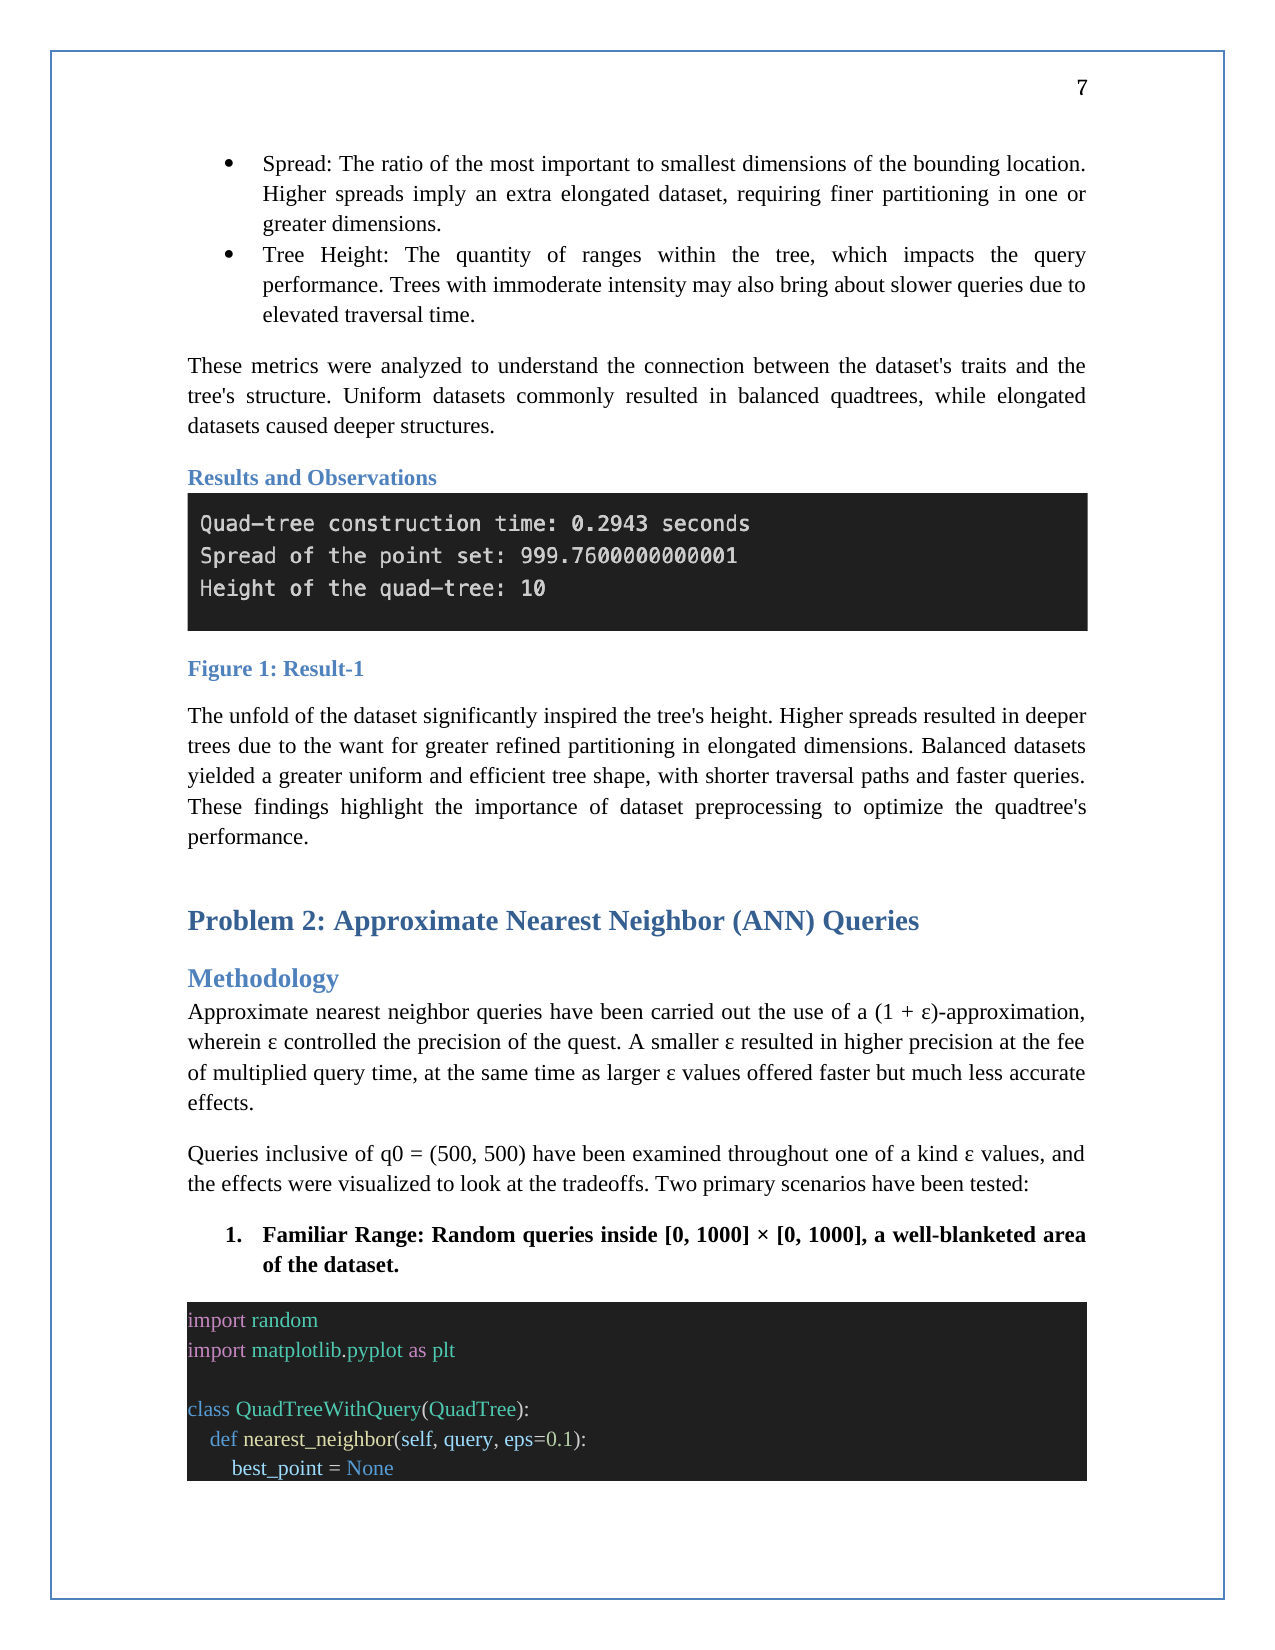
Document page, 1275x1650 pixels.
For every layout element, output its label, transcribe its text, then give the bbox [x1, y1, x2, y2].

text best_point = None [187, 1451, 1087, 1481]
list Tree Height: The quantity of ranges within the tree, which impacts the query performance. Trees with immoderate intensity may also bring about slower queries due to elevated traversal time. [225, 241, 1087, 327]
subtitle Problem 2: Approximate Nearest Neighbor (ANN) Queries [187, 903, 1087, 937]
text class QuadTreeWithQuery(QuadTree): [187, 1391, 1087, 1421]
text def nearest_neighbor(self, query, eps=0.1): [187, 1421, 1087, 1451]
text The unfold of the dataset significantly inspired the tree's height. Higher spreads resulted in deeper trees due to the want for greater refined partitioning in elongated dimensions. Balanced datasets yielded a greater uniform and efficient tree shape, with shorter traversal paths and faster queries. These findings highlight the importance of dataset preprocessing to optimize the quadtree's performance. [187, 702, 1087, 849]
text import matplotlib.pyplot as plt [187, 1332, 1087, 1362]
text Figure 1: Result-1 [187, 655, 1087, 681]
text Queries inclusive of q0 = (500, 500) have been examined throughout one of a kind ε values, and the effects were visualized to look at the tradeoffs. Two primary scenarios have been tested: [187, 1140, 1087, 1196]
text Approximate nearest neighbor queries have been carried out the use of a (1 + ε)-approximation, wherein ε controlled the precision of the quest. A smaller ε resulted in higher precision at the fee of multiplied query time, at the same time as larger ε values offered faster but much less accurate effects. [187, 998, 1087, 1115]
subtitle Methodology [187, 962, 1087, 994]
text These metrics were analyzed to understand the connection between the dataset's traits and the tree's structure. Uniform datasets commonly resulted in balanced quadtrees, while elongated datasets caused deeper structures. [187, 352, 1087, 439]
list Familiar Range: Random queries inside [0, 1000] × [0, 1000], a well-blanketed area of the dataset. [225, 1221, 1087, 1278]
subtitle Results and Observations [187, 463, 1087, 490]
list Spread: The ratio of the most important to smallest dimensions of the bounding location. Higher spreads imply an extra elongated dataset, requiring finer partitioning in one or greater dimensions. [225, 150, 1087, 237]
picture [187, 493, 1088, 631]
text import random [187, 1302, 1087, 1332]
